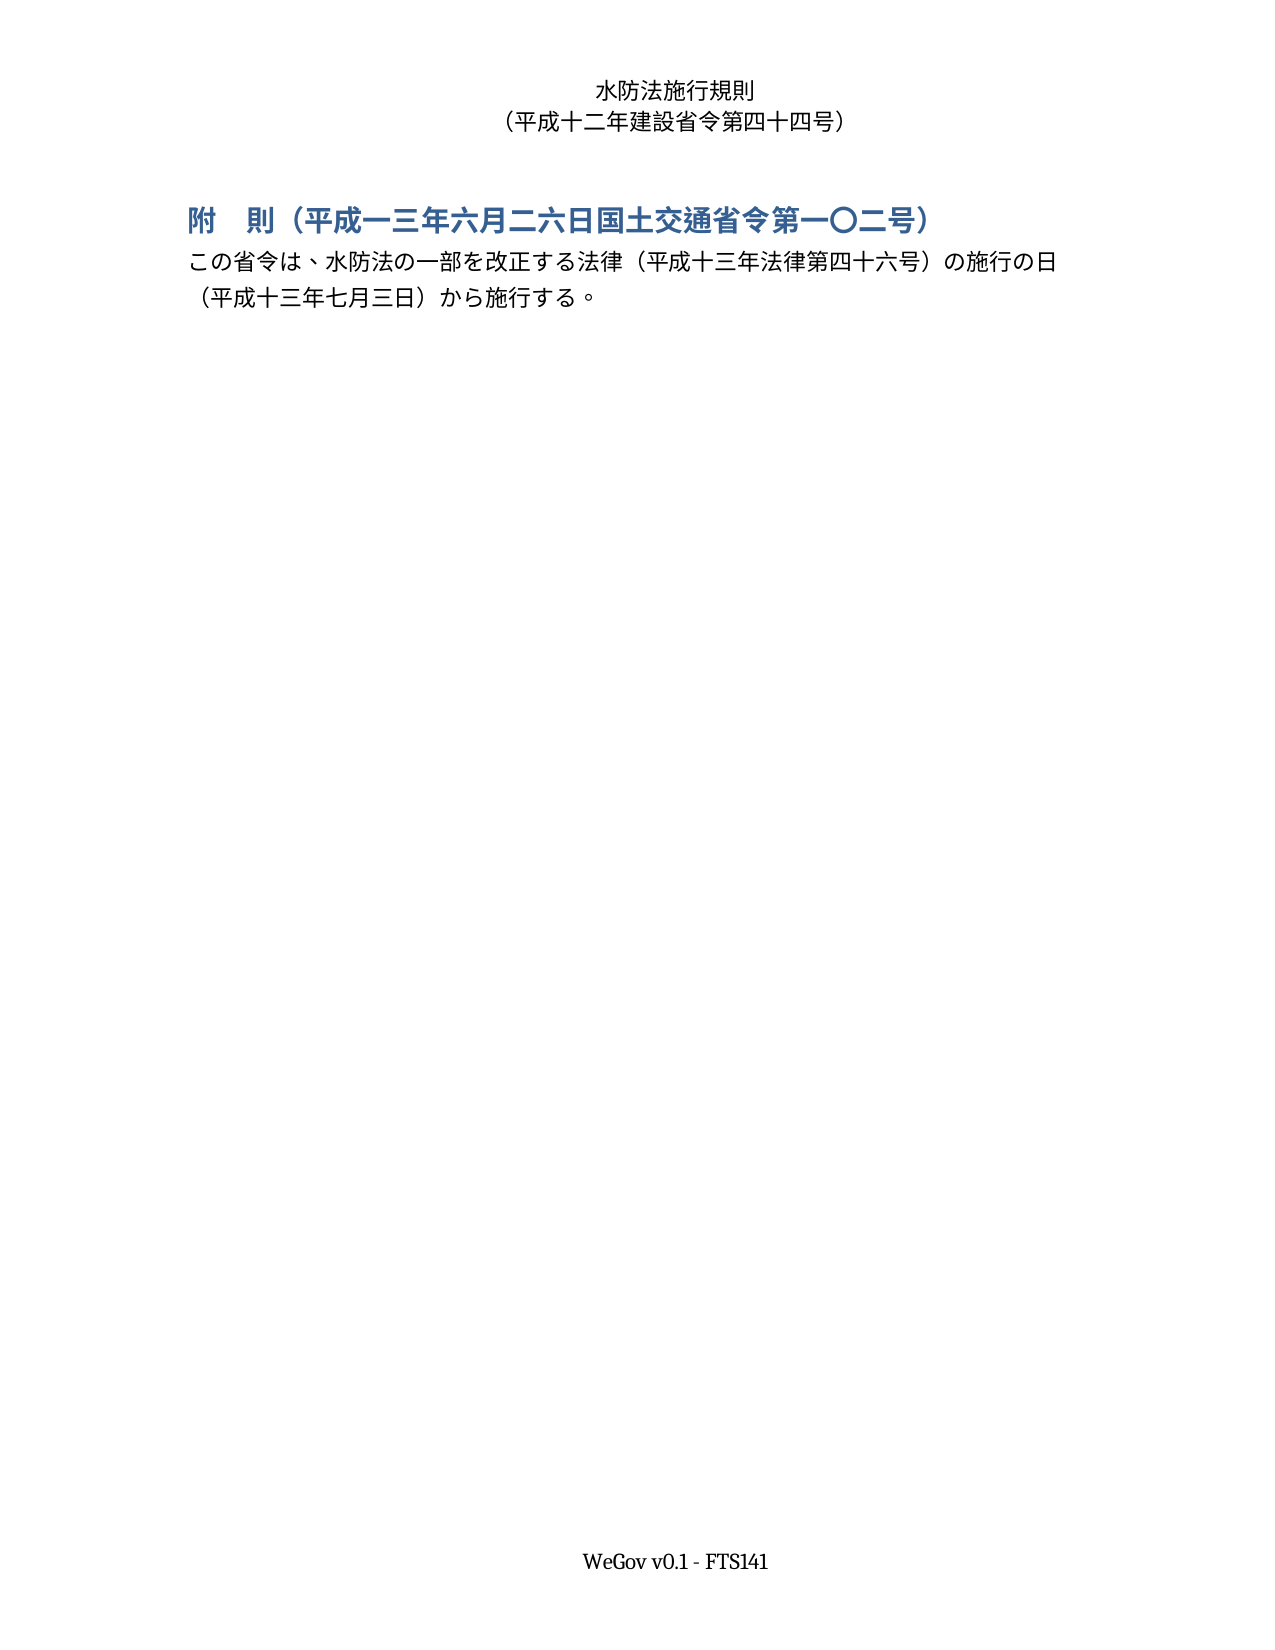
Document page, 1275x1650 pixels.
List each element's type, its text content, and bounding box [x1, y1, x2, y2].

text この省令は、水防法の一部を改正する法律（平成十三年法律第四十六号）の施行の日（平成十三年七月三日）から施行する。 [187, 246, 1087, 313]
subtitle 附 則（平成一三年六月二六日国土交通省令第一〇二号） [187, 200, 1087, 240]
